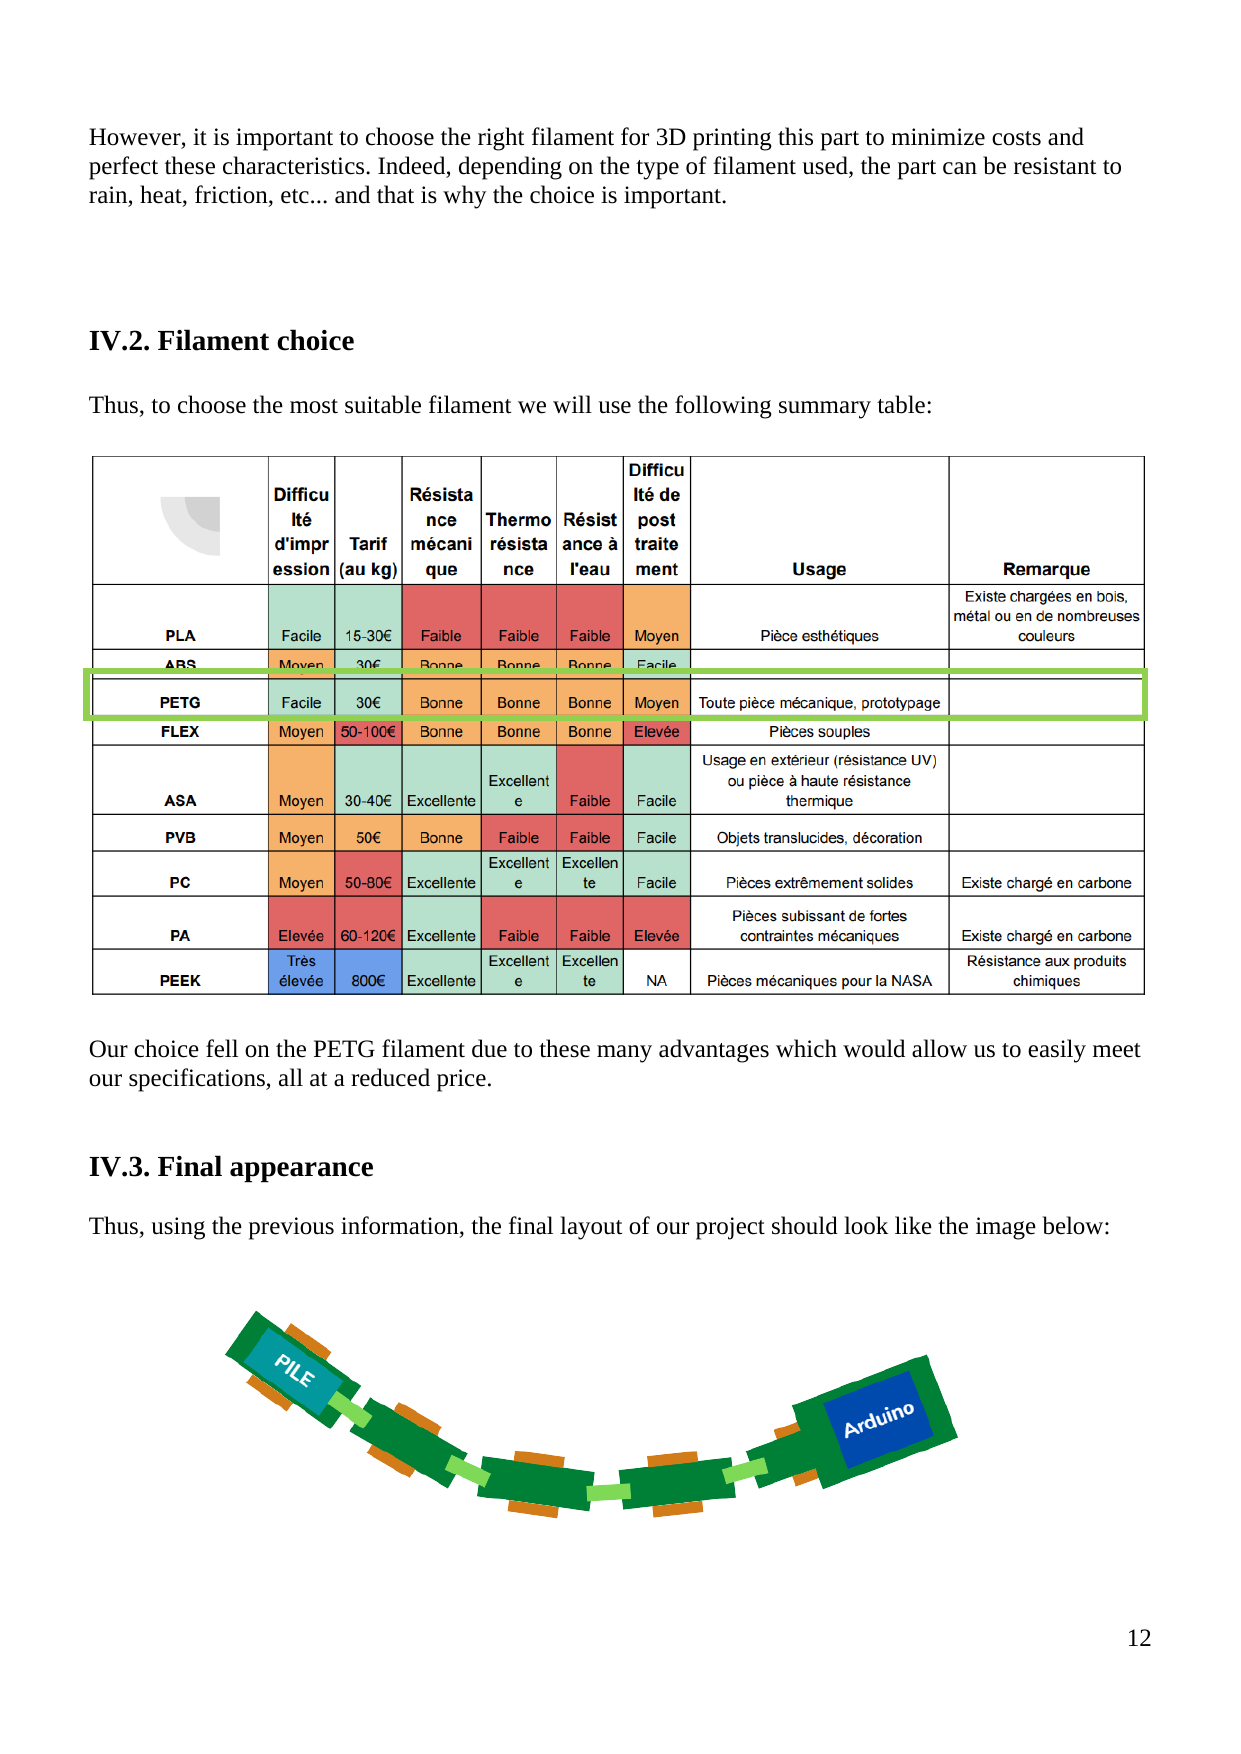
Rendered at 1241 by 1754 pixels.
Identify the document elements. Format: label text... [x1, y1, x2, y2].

picture [88, 448, 1152, 1001]
text Our choice fell on the PETG filament due to these many advantages which would allow us to easily meet our specifications, all at a reduced price. [89, 1034, 1152, 1092]
text Thus, using the previous information, the final layout of our project should look like the image below: [89, 1211, 1152, 1240]
picture [90, 674, 1142, 715]
text Thus, to choose the most suitable filament we will use the following summary table: [89, 391, 1152, 419]
text However, it is important to choose the right filament for 3D printing this part to minimize costs and perfect these characteristics. Indeed, depending on the type of filament used, the part can be resistant to rain, heat, friction, etc... and that is why the choice is important. [89, 122, 1152, 208]
text IV.3. Final appearance [89, 1149, 1152, 1183]
picture [216, 1264, 974, 1545]
text IV.2. Filament choice [89, 323, 1152, 357]
